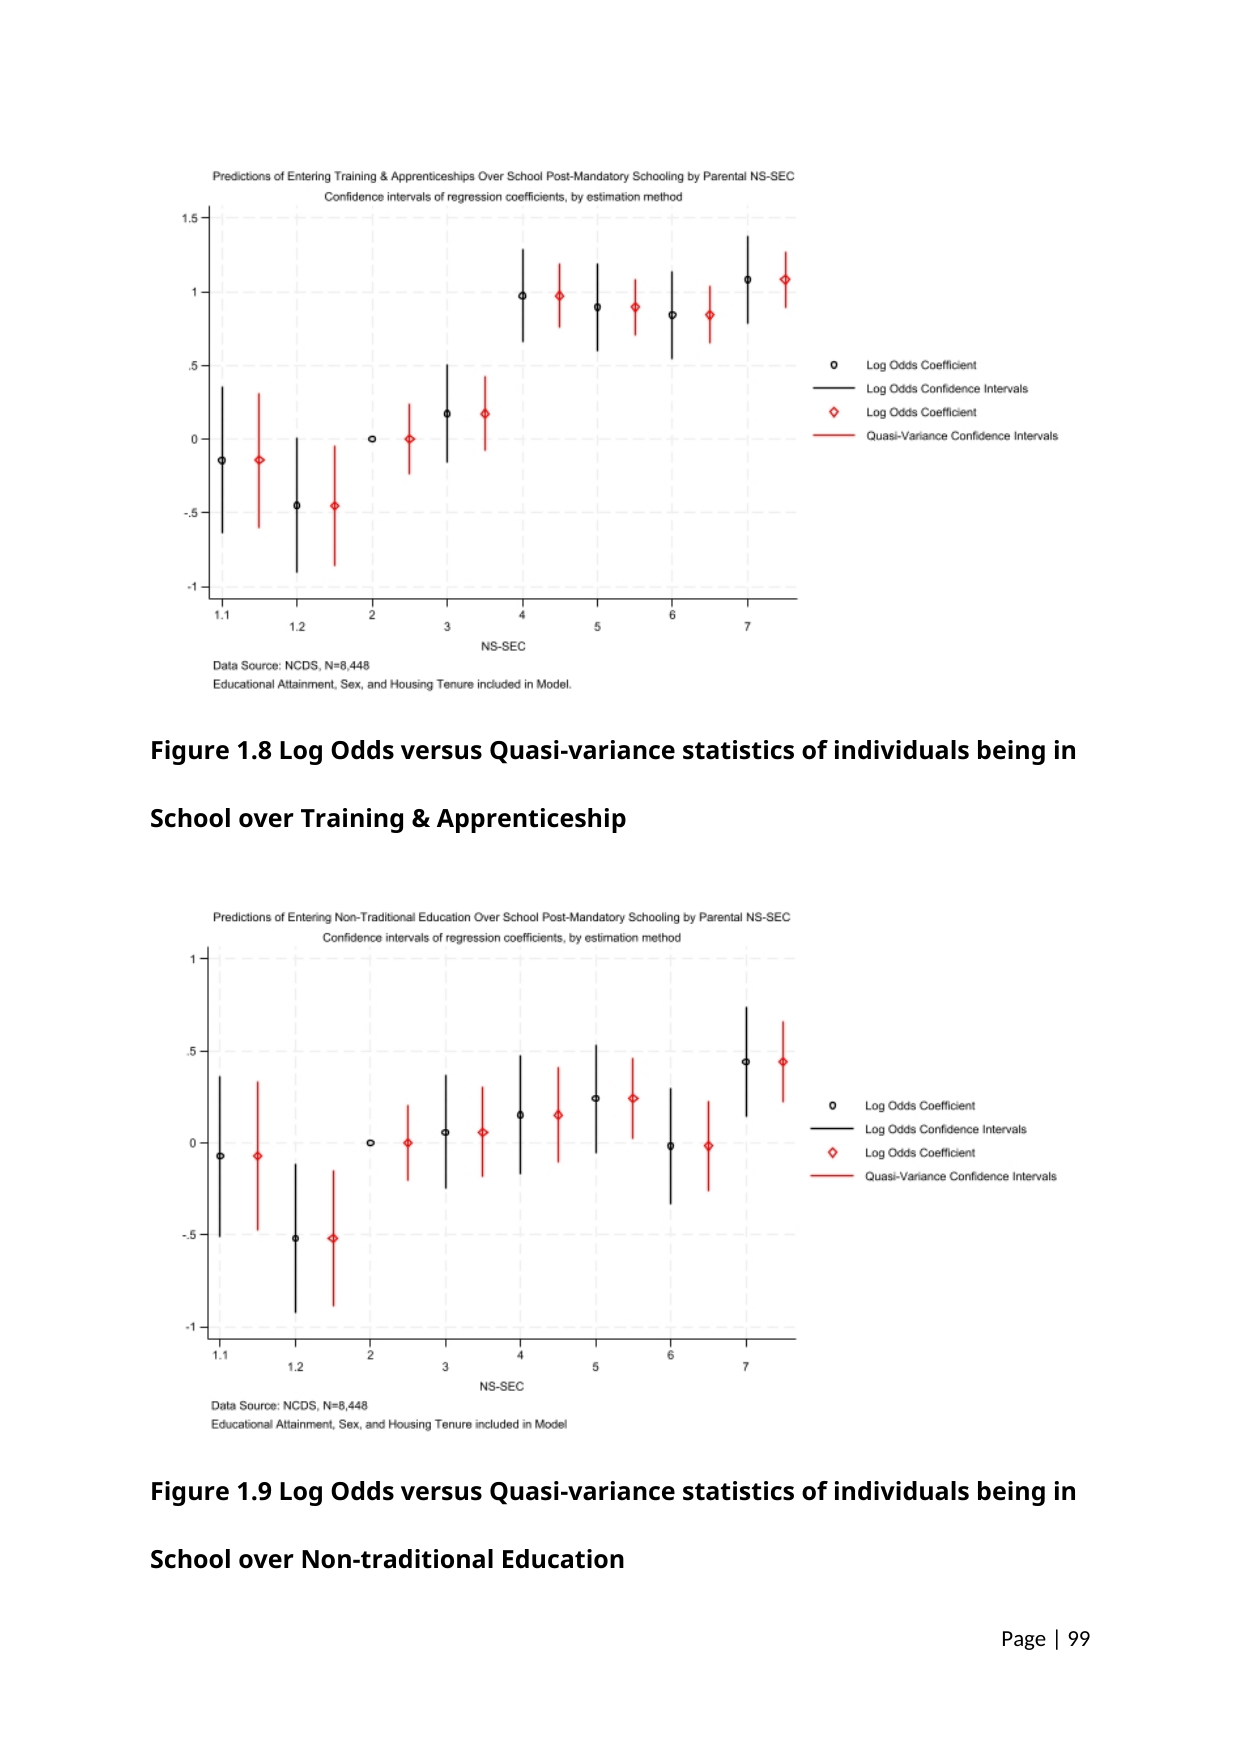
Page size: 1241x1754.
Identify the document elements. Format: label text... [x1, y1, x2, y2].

picture [150, 890, 1091, 1455]
text Figure 1.8 Log Odds versus Quasi-variance statistics of individuals being in School over Training & Apprenticeship [150, 733, 1090, 835]
picture [150, 150, 1091, 715]
text Figure 1.9 Log Odds versus Quasi-variance statistics of individuals being in School over Non-traditional Education [150, 1473, 1090, 1575]
